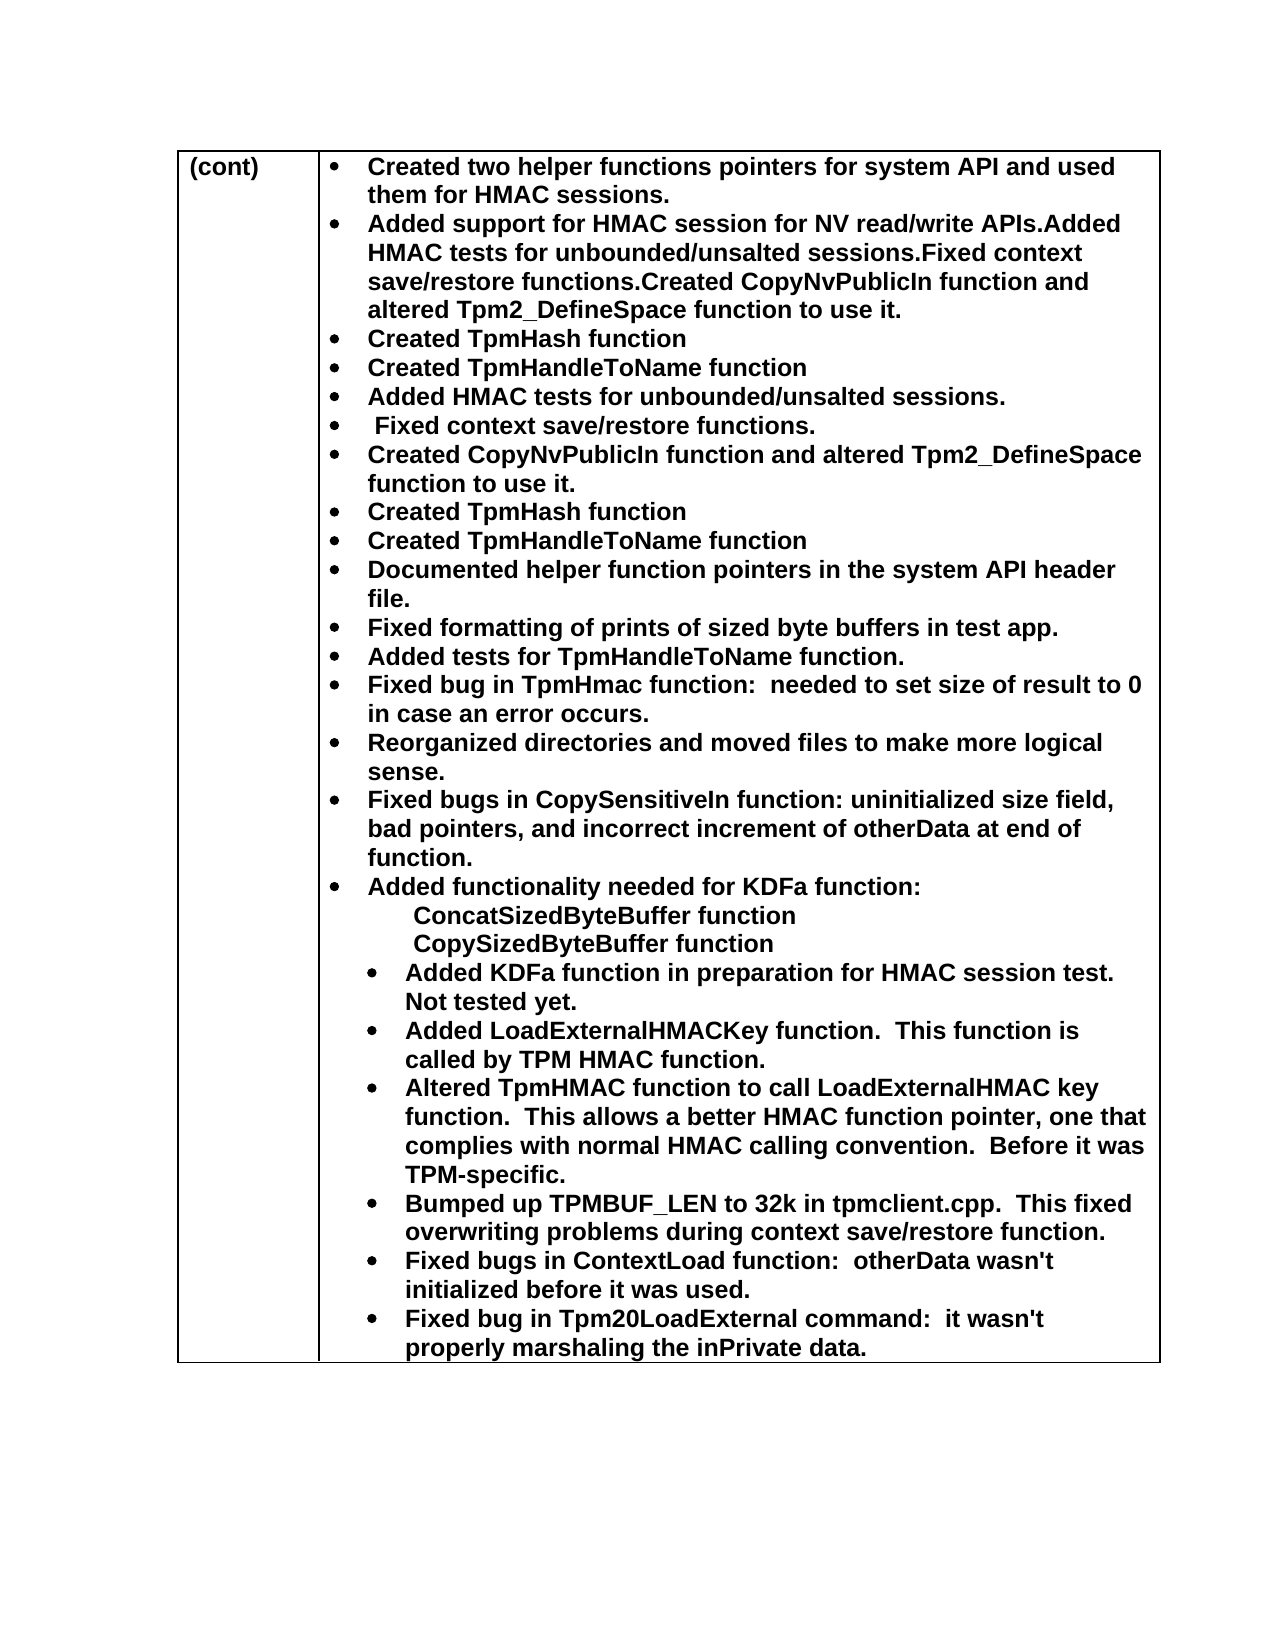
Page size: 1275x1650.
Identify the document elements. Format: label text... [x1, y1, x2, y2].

table_cell (cont) [179, 152, 318, 1361]
table_cell Created two helper functions pointers for system API and used them for HMAC sessions. Added support for HMAC session for NV read/write APIs.Added HMAC tests for unbounded/unsalted sessions.Fixed context save/restore functions.Created CopyNvPublicIn function and altered Tpm2_DefineSpace function to use it. Created TpmHash function Created TpmHandleToName function Added HMAC tests for unbounded/unsalted sessions. Fixed context save/restore functions. Created CopyNvPublicIn function and altered Tpm2_DefineSpace function to use it. Created TpmHash function Created TpmHandleToName function Documented helper function pointers in the system API header file. Fixed formatting of prints of sized byte buffers in test app. Added tests for TpmHandleToName function. Fixed bug in TpmHmac function: needed to set size of result to 0 in case an error occurs. Reorganized directories and moved files to make more logical sense. Fixed bugs in CopySensitiveIn function: uninitialized size field, bad pointers, and incorrect increment of otherData at end of function. Added functionality needed for KDFa function: ConcatSizedByteBuffer function CopySizedByteBuffer function Added KDFa function in preparation for HMAC session test. Not tested yet. Added LoadExternalHMACKey function. This function is called by TPM HMAC function. Altered TpmHMAC function to call LoadExternalHMAC key function. This allows a better HMAC function pointer, one that complies with normal HMAC calling convention. Before it was TPM-specific. Bumped up TPMBUF_LEN to 32k in tpmclient.cpp. This fixed overwriting problems during context save/restore function. Fixed bugs in ContextLoad function: otherData wasn't initialized before it was used. Fixed bug in Tpm20LoadExternal command: it wasn't properly marshaling the inPrivate data. [320, 152, 1159, 1361]
